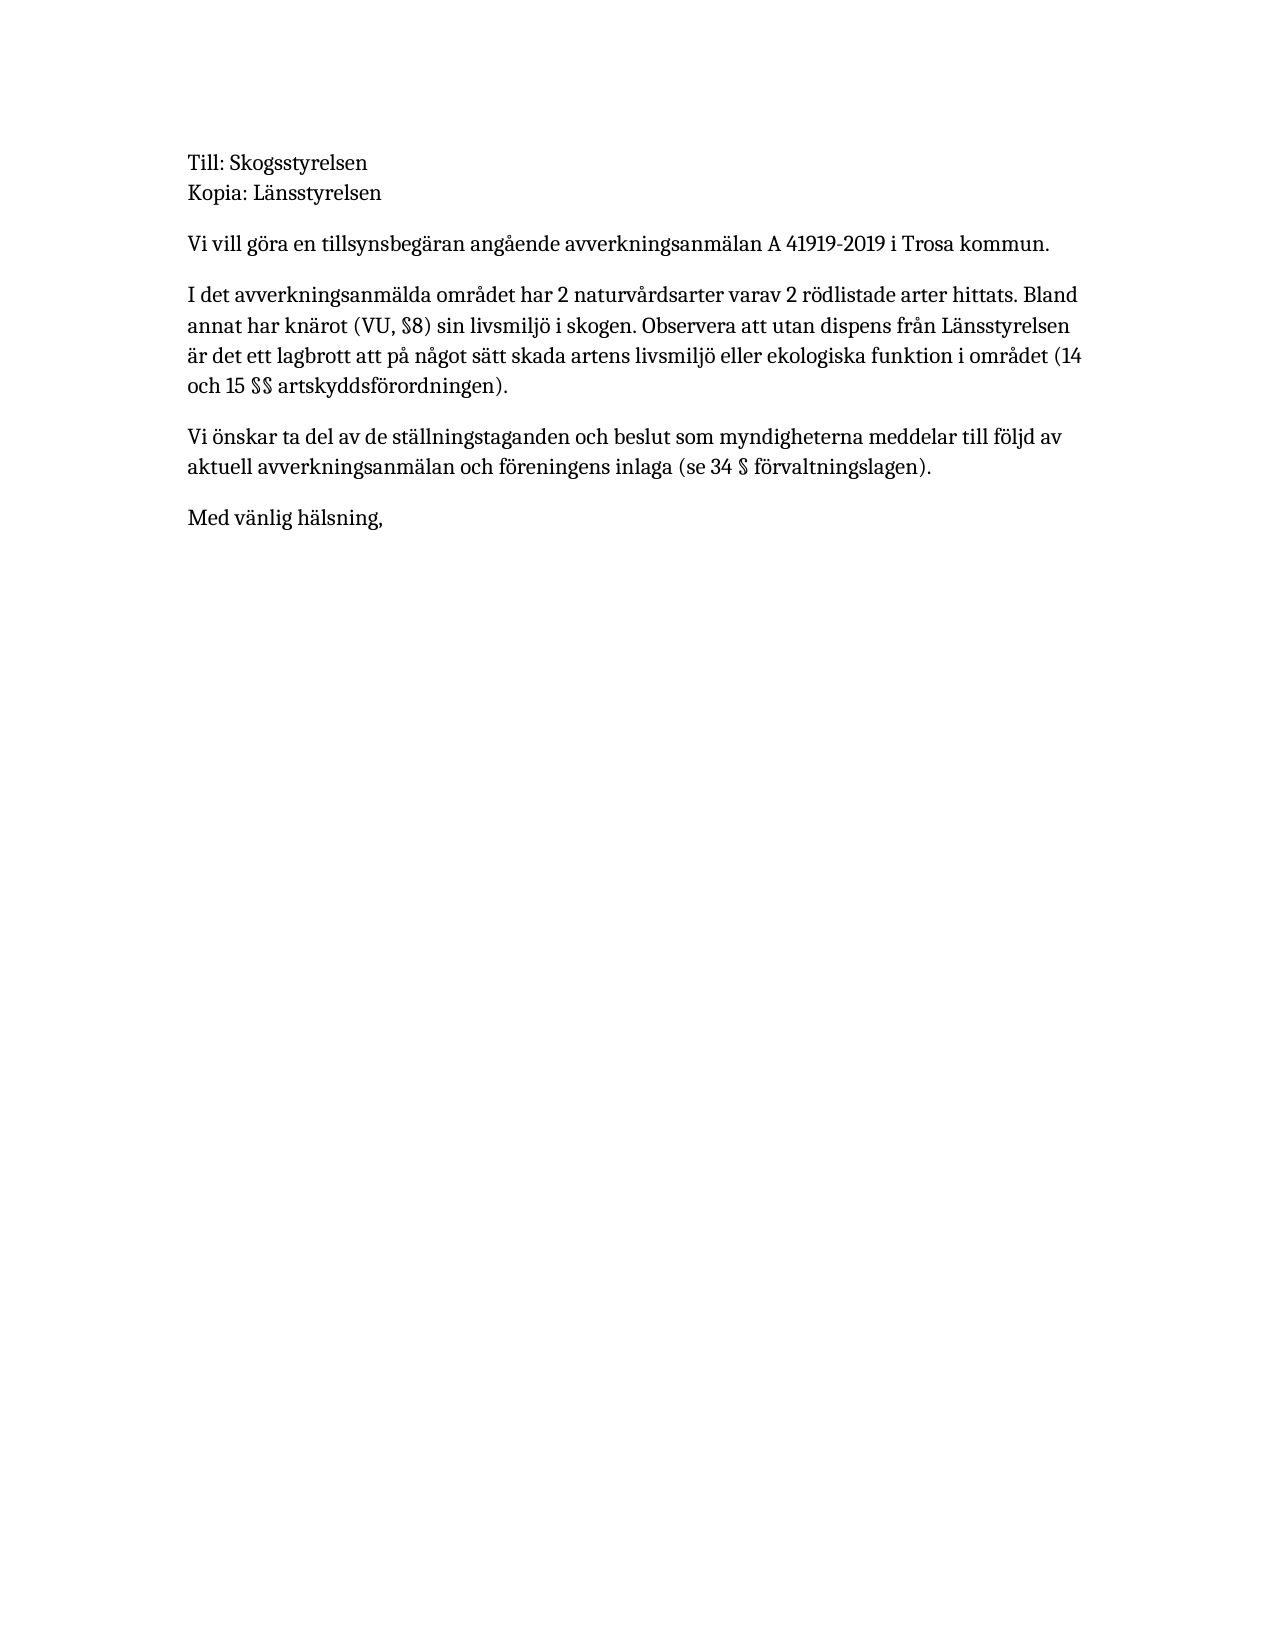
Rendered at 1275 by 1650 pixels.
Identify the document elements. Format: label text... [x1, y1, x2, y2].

text Till: Skogsstyrelsen Kopia: Länsstyrelsen [187, 150, 1087, 207]
text Med vänlig hälsning, [187, 505, 1087, 562]
text Vi önskar ta del av de ställningstaganden och beslut som myndigheterna meddelar till följd av aktuell avverkningsanmälan och föreningens inlaga (se 34 § förvaltningslagen). [187, 424, 1087, 481]
text I det avverkningsanmälda området har 2 naturvårdsarter varav 2 rödlistade arter hittats. Bland annat har knärot (VU, §8) sin livsmiljö i skogen. Observera att utan dispens från Länsstyrelsen är det ett lagbrott att på något sätt skada artens livsmiljö eller ekologiska funktion i området (14 och 15 §§ artskyddsförordningen). [187, 282, 1087, 399]
text Vi vill göra en tillsynsbegäran angående avverkningsanmälan A 41919-2019 i Trosa kommun. [187, 231, 1087, 258]
